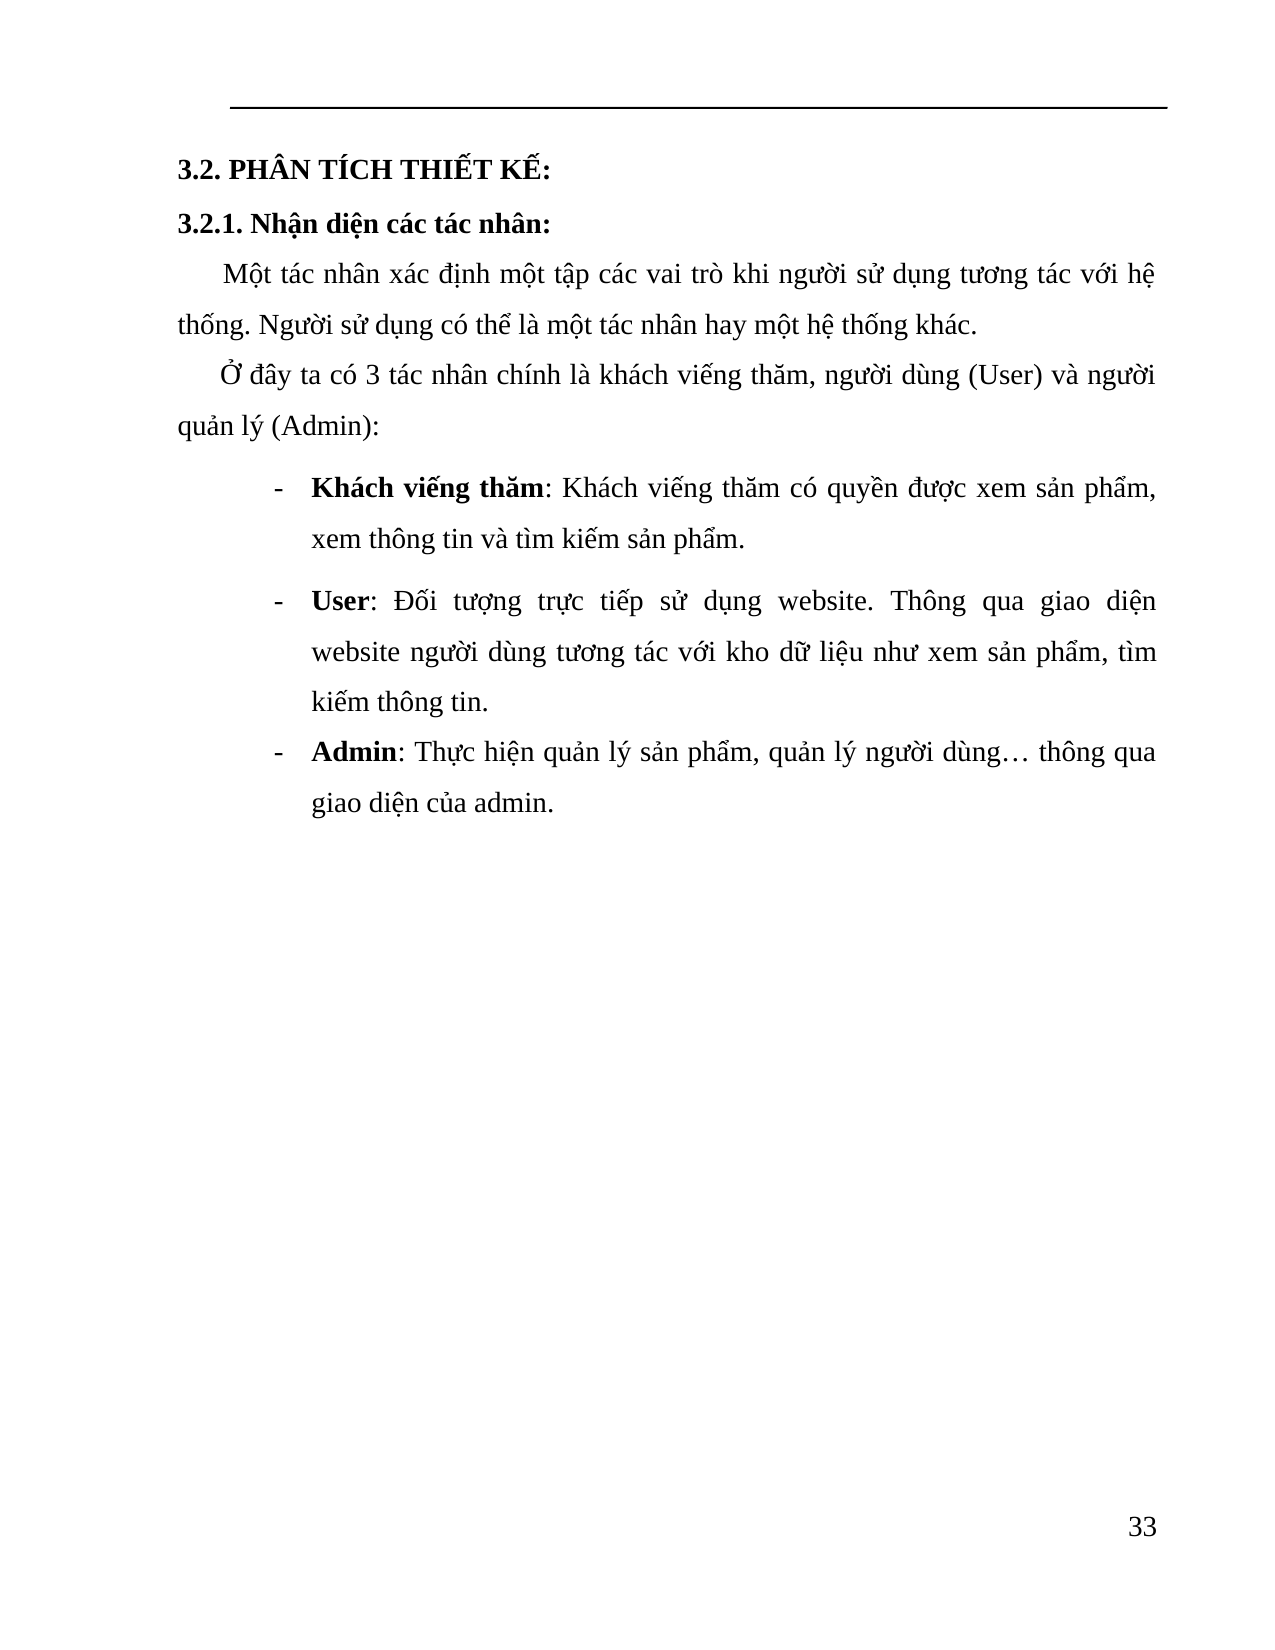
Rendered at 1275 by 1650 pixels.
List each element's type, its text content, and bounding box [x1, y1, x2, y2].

list Khách viếng thăm: Khách viếng thăm có quyền được xem sản phẩm, xem thông tin và tìm kiếm sản phẩm. [274, 470, 1157, 554]
list User: Đối tượng trực tiếp sử dụng website. Thông qua giao diện website người dùng tương tác với kho dữ liệu như xem sản phẩm, tìm kiếm thông tin. [274, 583, 1157, 718]
subtitle 3.2. PHÂN TÍCH THIẾT KẾ: [177, 152, 1157, 185]
list Admin: Thực hiện quản lý sản phẩm, quản lý người dùng… thông qua giao diện của admin. [274, 734, 1157, 818]
text Ở đây ta có 3 tác nhân chính là khách viếng thăm, người dùng (User) và người quản lý (Admin): [177, 357, 1157, 441]
text Một tác nhân xác định một tập các vai trò khi người sử dụng tương tác với hệ thống. Người sử dụng có thể là một tác nhân hay một hệ thống khác. [177, 257, 1157, 341]
subtitle 3.2.1. Nhận diện các tác nhân: [177, 206, 1157, 240]
